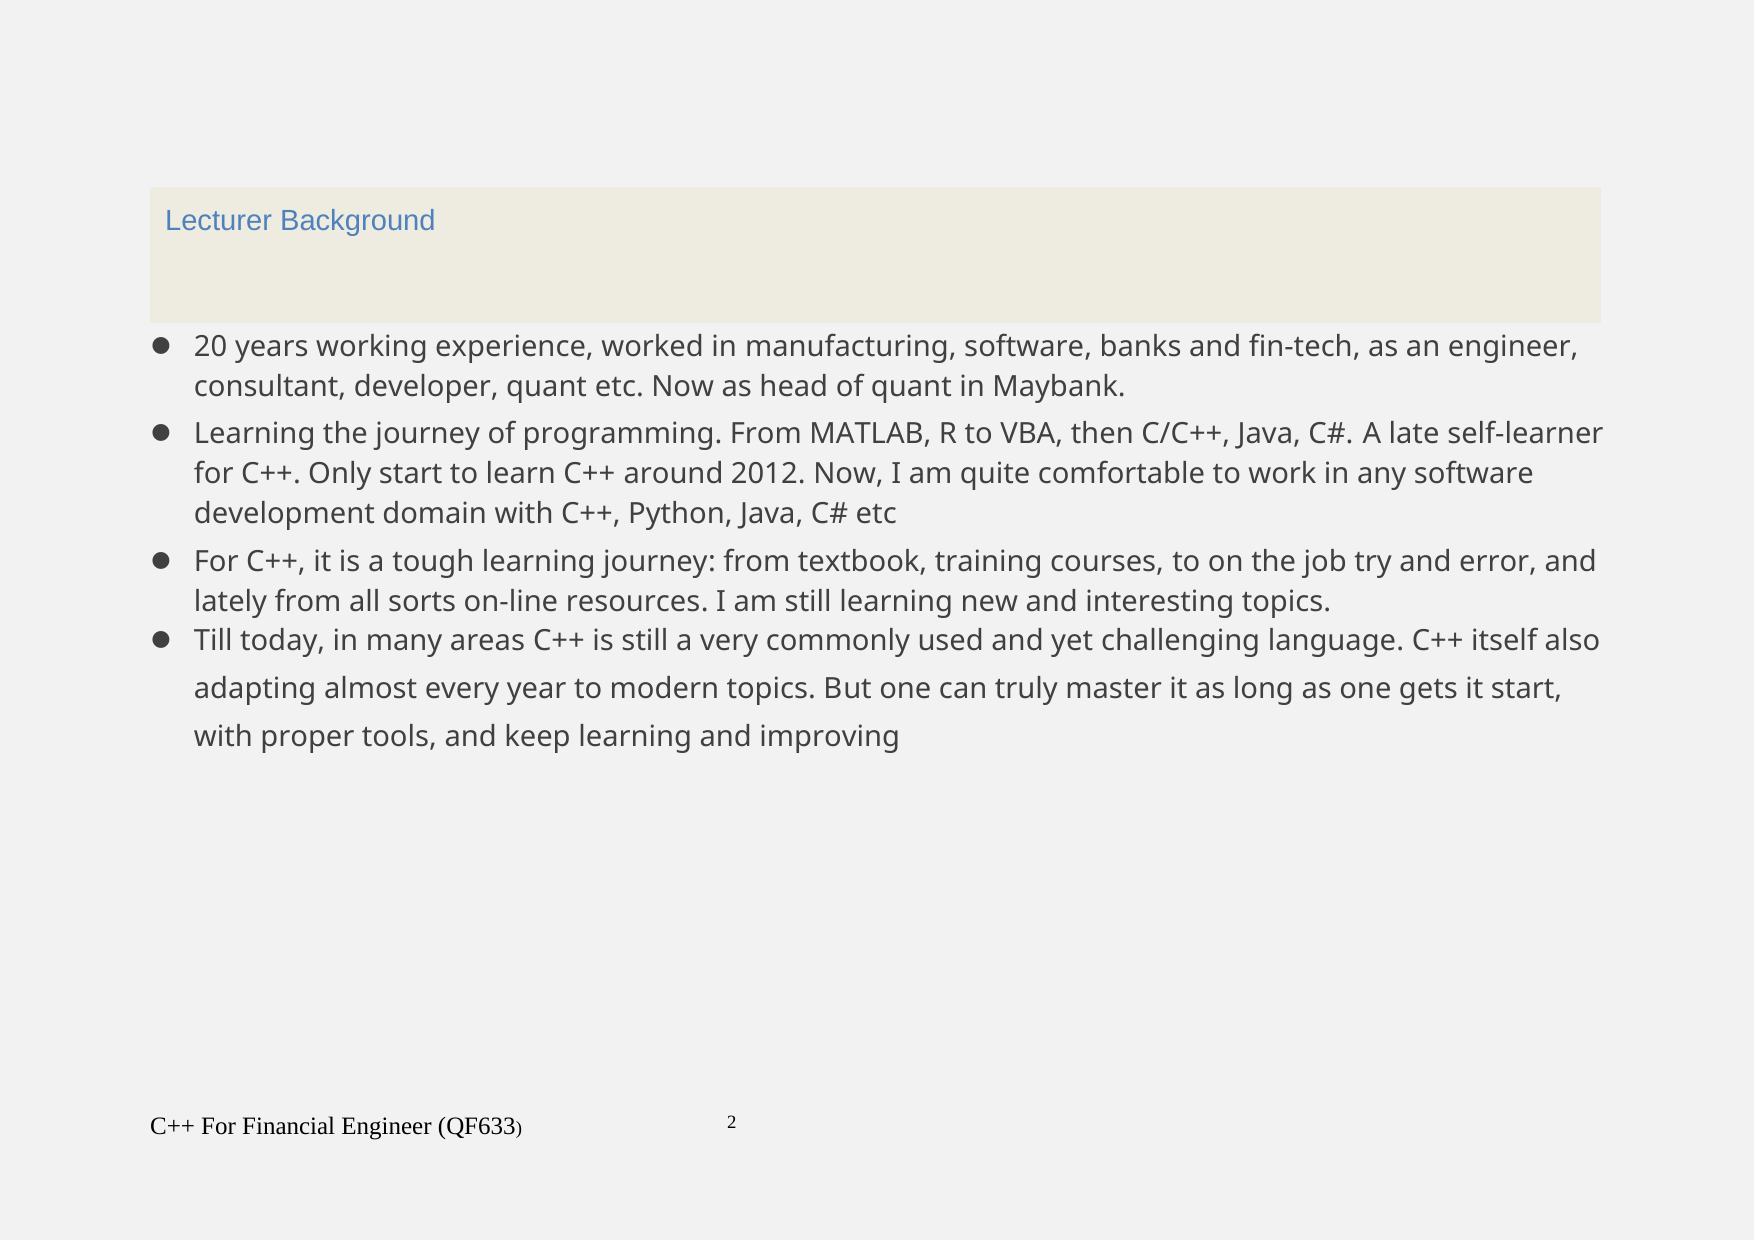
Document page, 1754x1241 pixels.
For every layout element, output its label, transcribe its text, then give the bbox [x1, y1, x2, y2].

subtitle 20 years working experience, worked in manufacturing, software, banks and fin-tech, as an engineer, consultant, developer, quant etc. Now as head of quant in Maybank. [150, 187, 1604, 404]
subtitle For C++, it is a tough learning journey: from textbook, training courses, to on the job try and error, and lately from all sorts on-line resources. I am still learning new and interesting topics. [150, 540, 1604, 619]
subtitle Learning the journey of programming. From MATLAB, R to VBA, then C/C++, Java, C#. A late self-learner for C++. Only start to learn C++ around 2012. Now, I am quite comfortable to work in any software development domain with C++, Python, Java, C# etc [150, 413, 1604, 532]
list Till today, in many areas C++ is still a very commonly used and yet challenging language. C++ itself also adapting almost every year to modern topics. But one can truly master it as long as one gets it start, with proper tools, and keep learning and improving [150, 619, 1604, 754]
